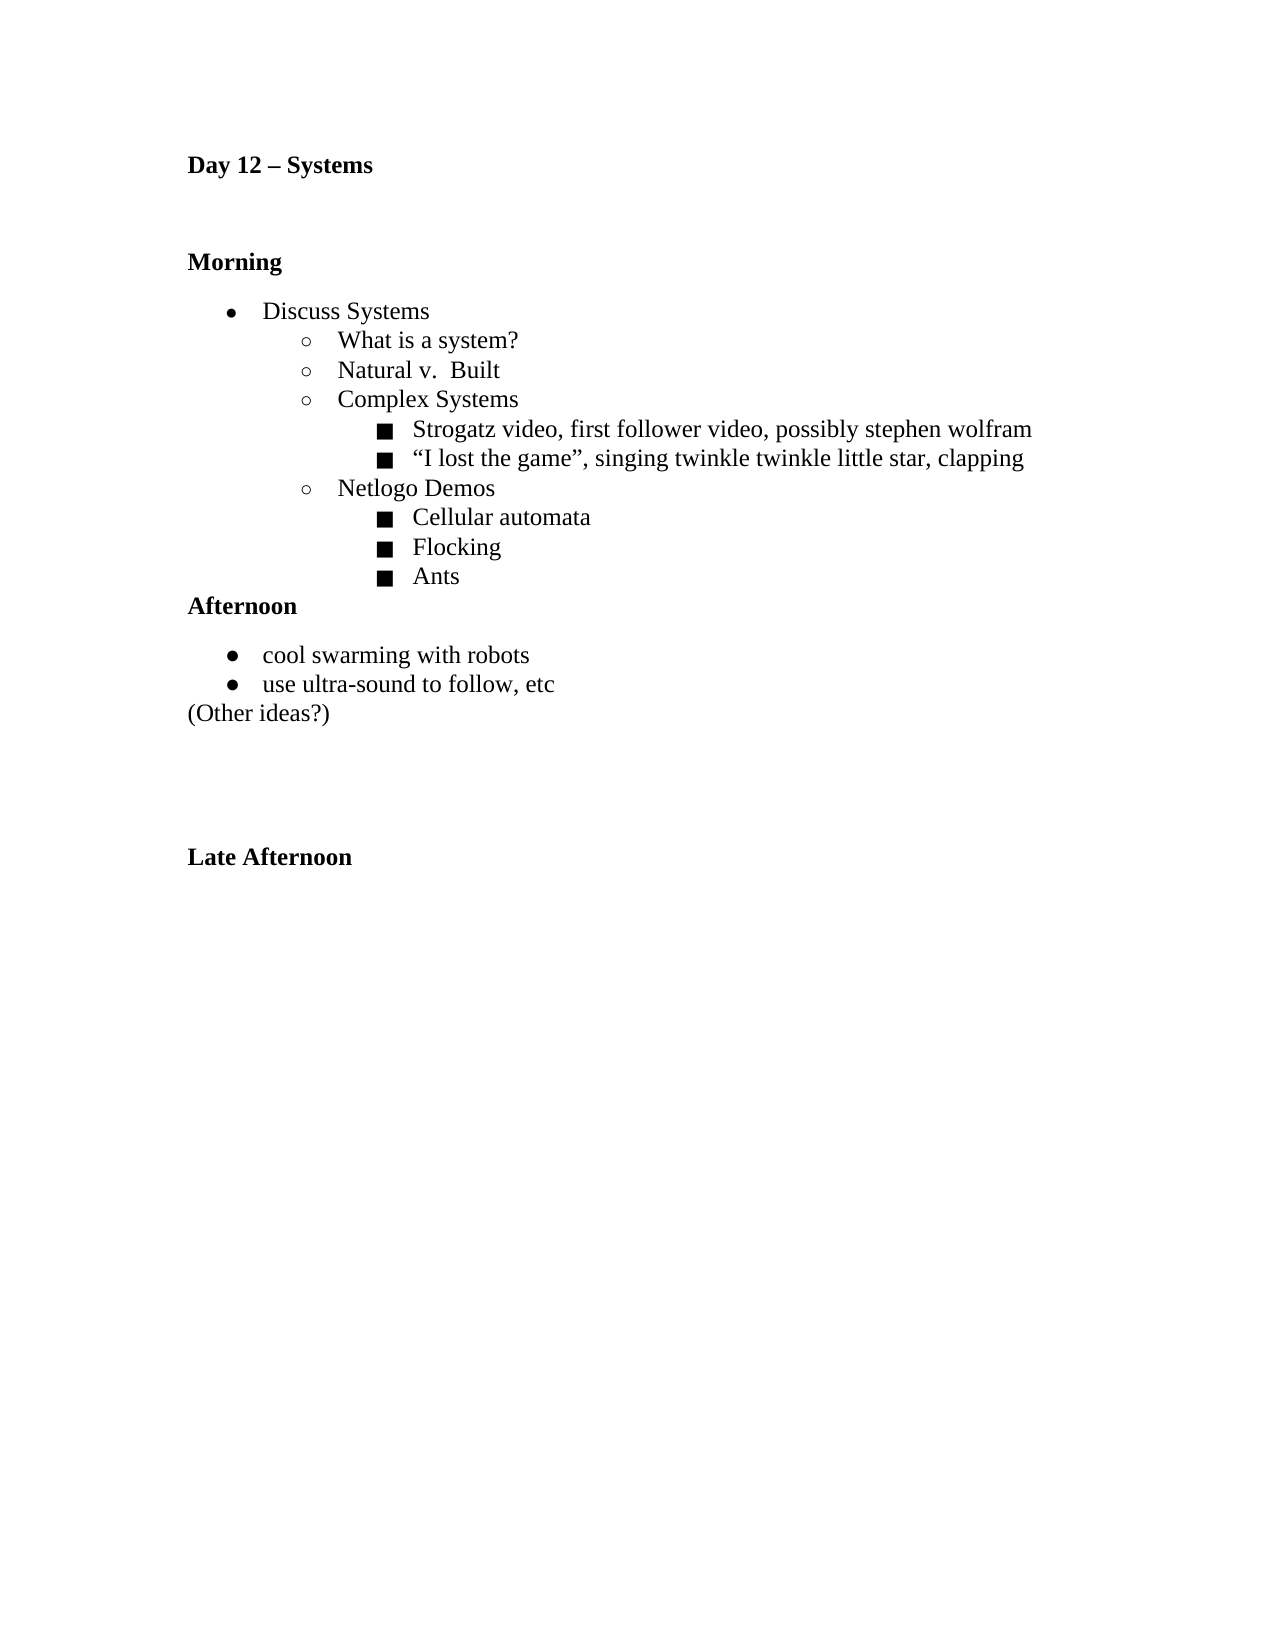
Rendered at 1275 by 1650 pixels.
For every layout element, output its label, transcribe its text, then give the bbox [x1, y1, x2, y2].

list use ultra-sound to follow, etc [225, 669, 1087, 698]
list “I lost the game”, singing twinkle twinkle little star, clapping [375, 443, 1087, 473]
text Afternoon [187, 591, 1087, 619]
list Natural v. Built [300, 355, 1087, 384]
list Discuss Systems [225, 296, 1087, 325]
list Ants [375, 561, 1087, 591]
list What is a system? [300, 325, 1087, 355]
text Morning [187, 247, 1087, 276]
text Late Afternoon [187, 842, 1087, 871]
list Strogatz video, first follower video, possibly stephen wolfram [375, 414, 1087, 443]
text (Other ideas?) [187, 698, 1087, 727]
list Complex Systems [300, 384, 1087, 414]
text Day 12 – Systems [187, 150, 1087, 179]
list Cellular automata [375, 502, 1087, 532]
list Netlogo Demos [300, 473, 1087, 502]
list Flocking [375, 532, 1087, 561]
list cool swarming with robots [225, 640, 1087, 669]
